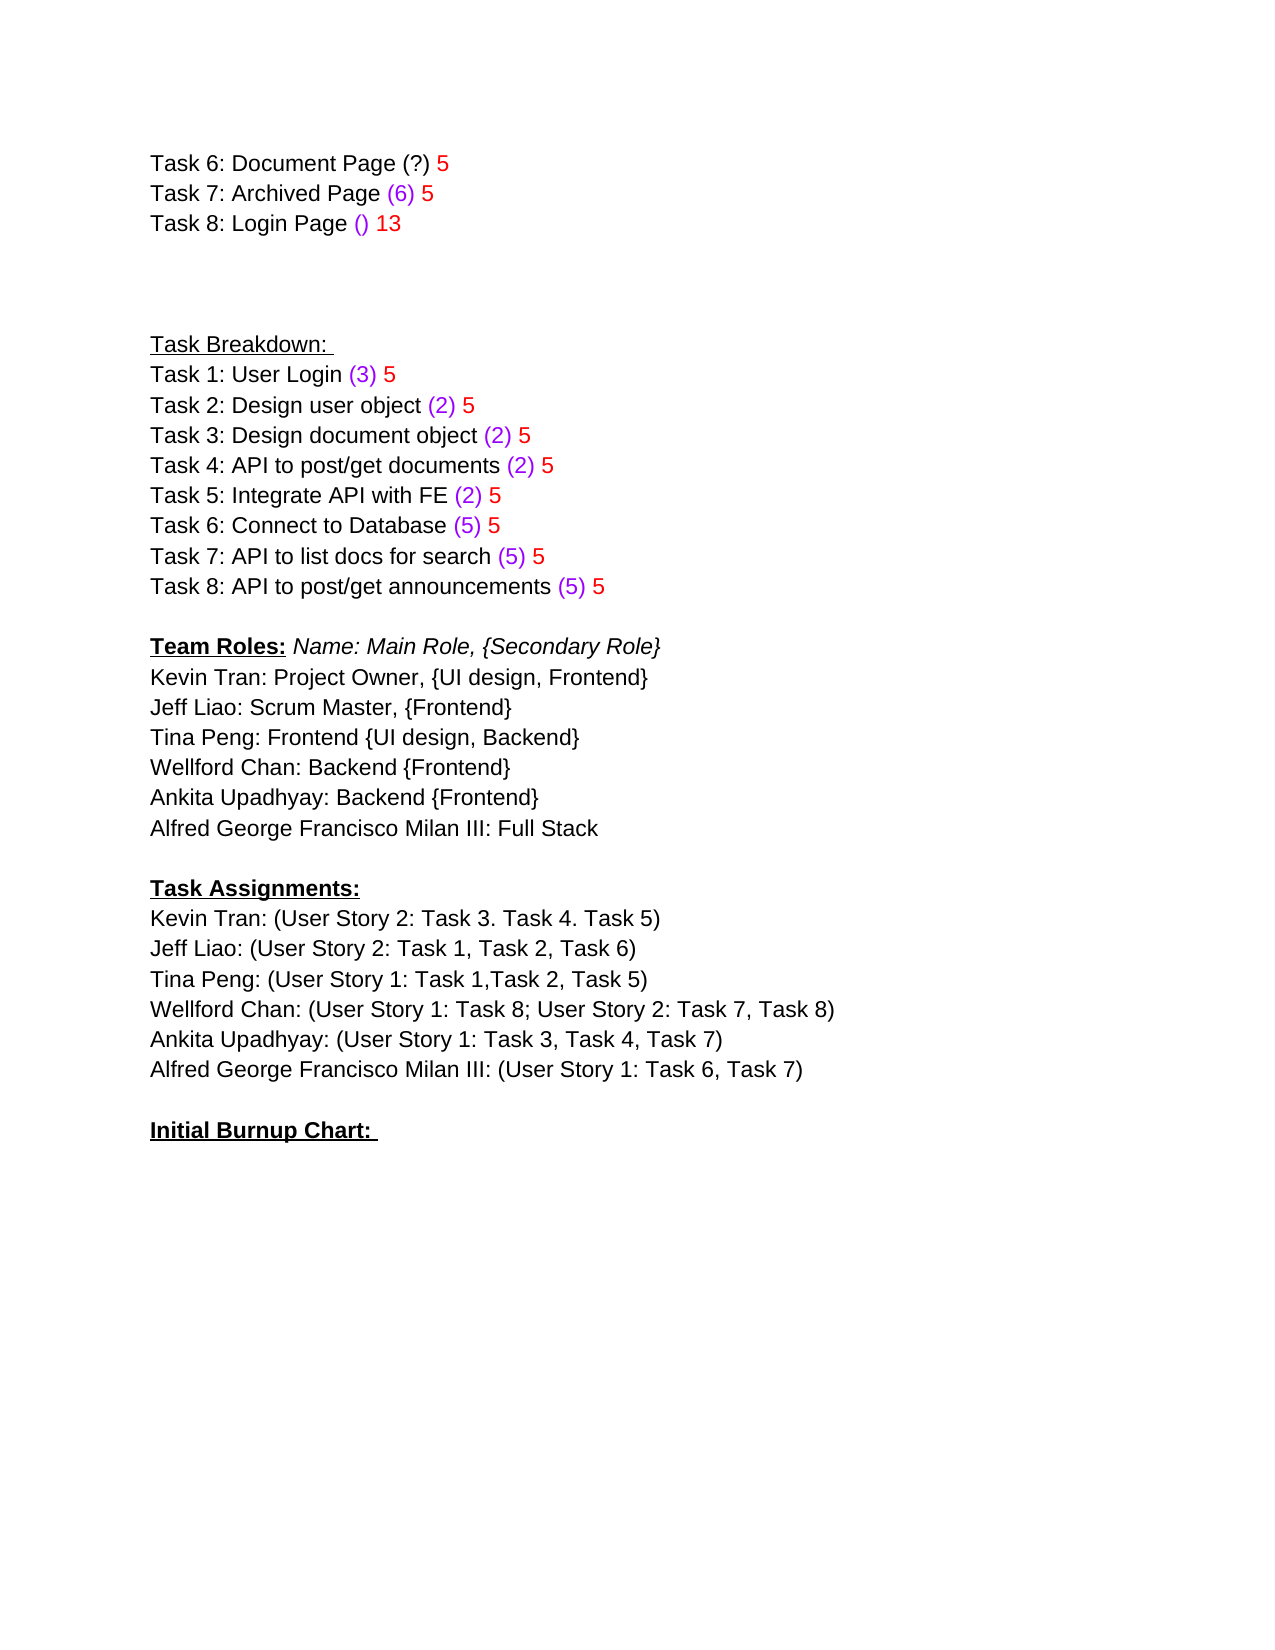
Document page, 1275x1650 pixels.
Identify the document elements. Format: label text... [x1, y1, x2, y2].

text Task 8: Login Page () 13 [150, 210, 1125, 237]
text Ankita Upadhyay: (User Story 1: Task 3, Task 4, Task 7) [150, 1026, 1125, 1052]
text Initial Burnup Chart: [150, 1117, 1125, 1143]
text Ankita Upadhyay: Backend {Frontend} [150, 784, 1125, 811]
text Alfred George Francisco Milan III: Full Stack [150, 814, 1125, 841]
text Wellford Chan: Backend {Frontend} [150, 754, 1125, 781]
text Wellford Chan: (User Story 1: Task 8; User Story 2: Task 7, Task 8) [150, 996, 1125, 1022]
text Task 8: API to post/get announcements (5) 5 [150, 573, 1125, 599]
text Tina Peng: (User Story 1: Task 1,Task 2, Task 5) [150, 966, 1125, 992]
text Task 5: Integrate API with FE (2) 5 [150, 482, 1125, 509]
text Task 2: Design user object (2) 5 [150, 392, 1125, 418]
text Kevin Tran: Project Owner, {UI design, Frontend} [150, 663, 1125, 690]
text Task 7: Archived Page (6) 5 [150, 180, 1125, 207]
text Task 1: User Login (3) 5 [150, 361, 1125, 388]
text Task Breakdown: [150, 331, 1125, 358]
text Alfred George Francisco Milan III: (User Story 1: Task 6, Task 7) [150, 1056, 1125, 1083]
text Team Roles: Name: Main Role, {Secondary Role} [150, 633, 1125, 660]
text Task 3: Design document object (2) 5 [150, 422, 1125, 448]
text Task Assignments: [150, 875, 1125, 901]
text Jeff Liao: Scrum Master, {Frontend} [150, 694, 1125, 720]
text Kevin Tran: (User Story 2: Task 3. Task 4. Task 5) [150, 905, 1125, 932]
text Task 6: Document Page (?) 5 [150, 150, 1125, 176]
text Jeff Liao: (User Story 2: Task 1, Task 2, Task 6) [150, 935, 1125, 962]
text Task 7: API to list docs for search (5) 5 [150, 543, 1125, 569]
text Task 6: Connect to Database (5) 5 [150, 512, 1125, 539]
text Task 4: API to post/get documents (2) 5 [150, 452, 1125, 478]
text Tina Peng: Frontend {UI design, Backend} [150, 724, 1125, 750]
